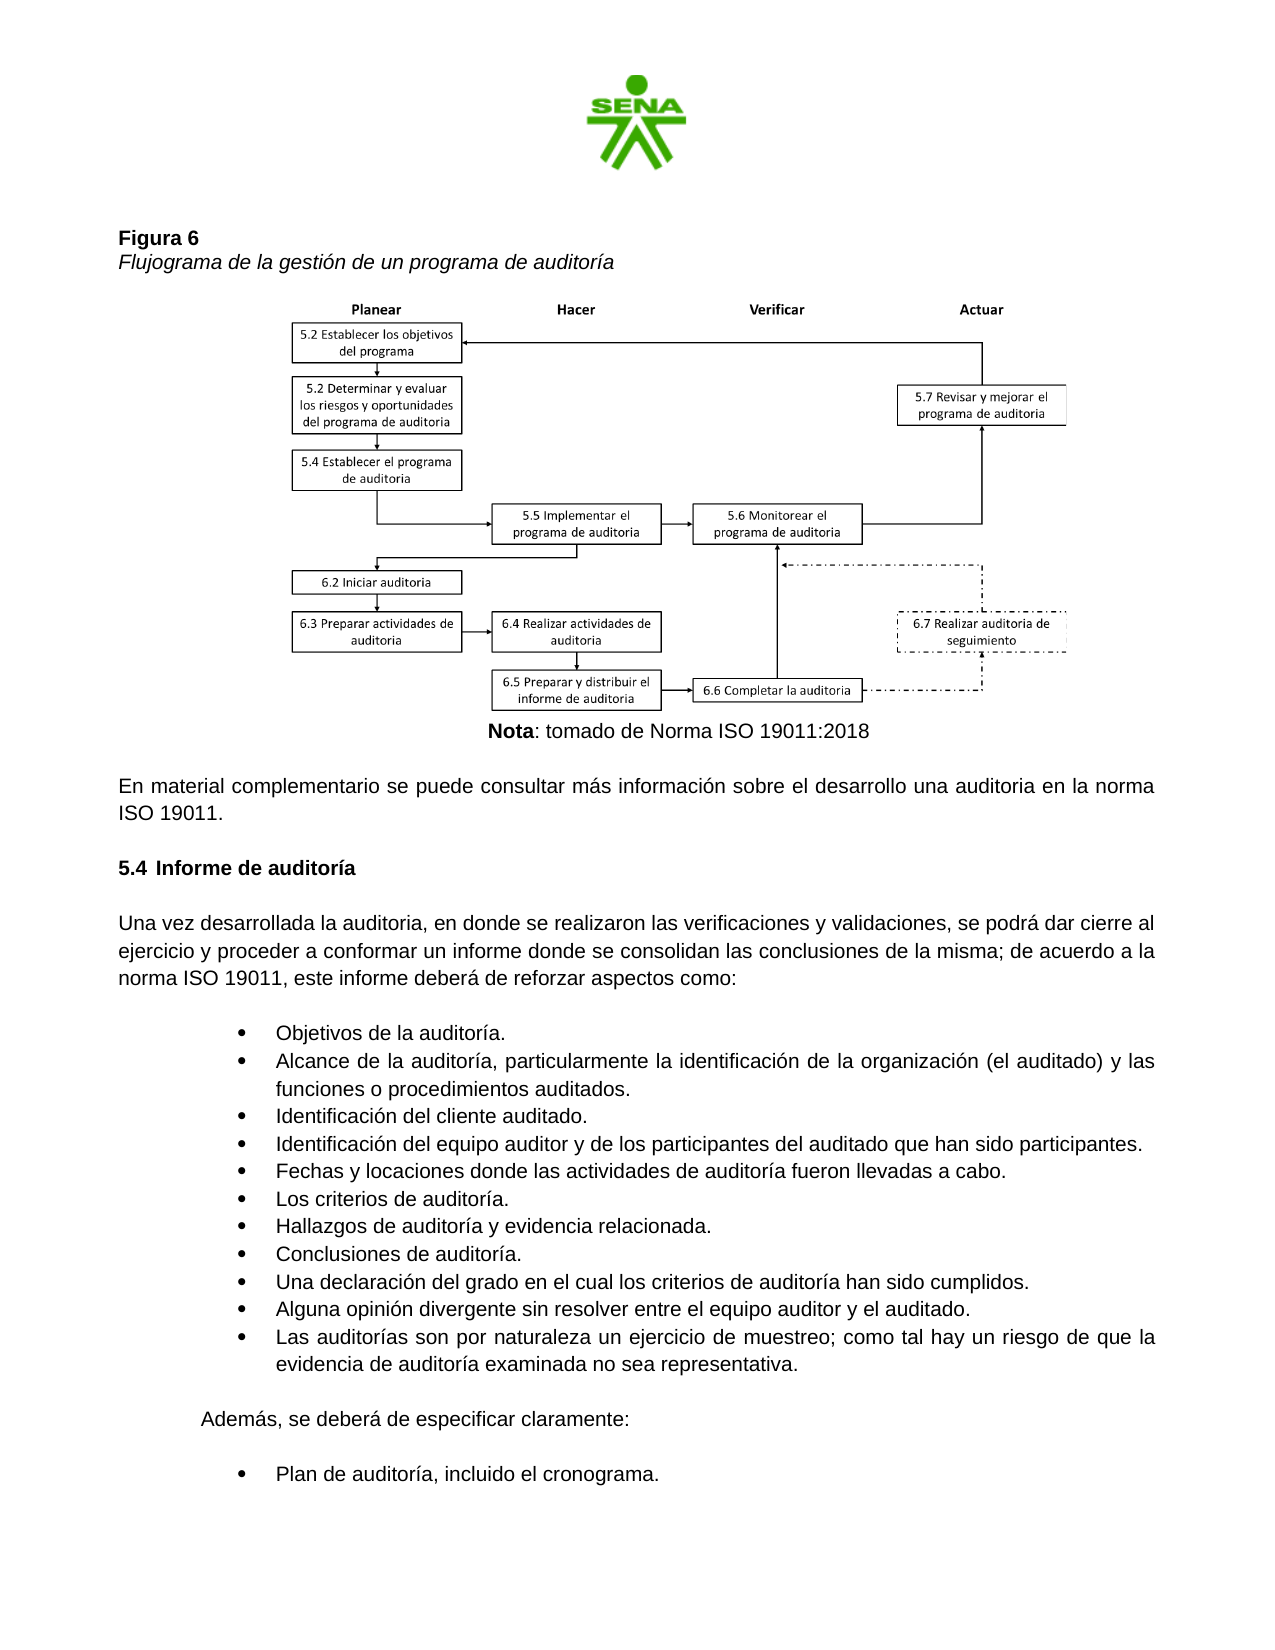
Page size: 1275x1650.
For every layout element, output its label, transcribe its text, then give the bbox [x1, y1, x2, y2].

list Identificación del cliente auditado. [238, 1104, 1157, 1128]
text Flujograma de la gestión de un programa de auditoría [118, 250, 1157, 274]
list Alcance de la auditoría, particularmente la identificación de la organización (el auditado) y las funciones o procedimientos auditados. [238, 1049, 1157, 1100]
text Figura 6 [118, 226, 1157, 250]
list Alguna opinión divergente sin resolver entre el equipo auditor y el auditado. [238, 1297, 1157, 1321]
list Las auditorías son por naturaleza un ejercicio de muestreo; como tal hay un riesgo de que la evidencia de auditoría examinada no sea representativa. [238, 1325, 1157, 1376]
list Informe de auditoría [118, 856, 1157, 880]
text Nota: tomado de Norma ISO 19011:2018 [201, 719, 1157, 743]
list Conclusiones de auditoría. [238, 1242, 1157, 1266]
picture [585, 75, 690, 172]
text Además, se deberá de especificar claramente: [201, 1407, 1157, 1431]
list Plan de auditoría, incluido el cronograma. [238, 1462, 1157, 1486]
list Una declaración del grado en el cual los criterios de auditoría han sido cumplidos. [238, 1269, 1157, 1293]
list Objetivos de la auditoría. [238, 1021, 1157, 1045]
list Fechas y locaciones donde las actividades de auditoría fueron llevadas a cabo. [238, 1159, 1157, 1183]
text Una vez desarrollada la auditoria, en donde se realizaron las verificaciones y validaciones, se podrá dar cierre al ejercicio y proceder a conformar un informe donde se consolidan las conclusiones de la misma; de acuerdo a la norma ISO 19011, este informe deberá de reforzar aspectos como: [118, 911, 1157, 990]
list Los criterios de auditoría. [238, 1187, 1157, 1211]
text En material complementario se puede consultar más información sobre el desarrollo una auditoria en la norma ISO 19011. [118, 774, 1157, 825]
list Identificación del equipo auditor y de los participantes del auditado que han sido participantes. [238, 1131, 1157, 1156]
picture [291, 294, 1067, 715]
list Hallazgos de auditoría y evidencia relacionada. [238, 1214, 1157, 1238]
